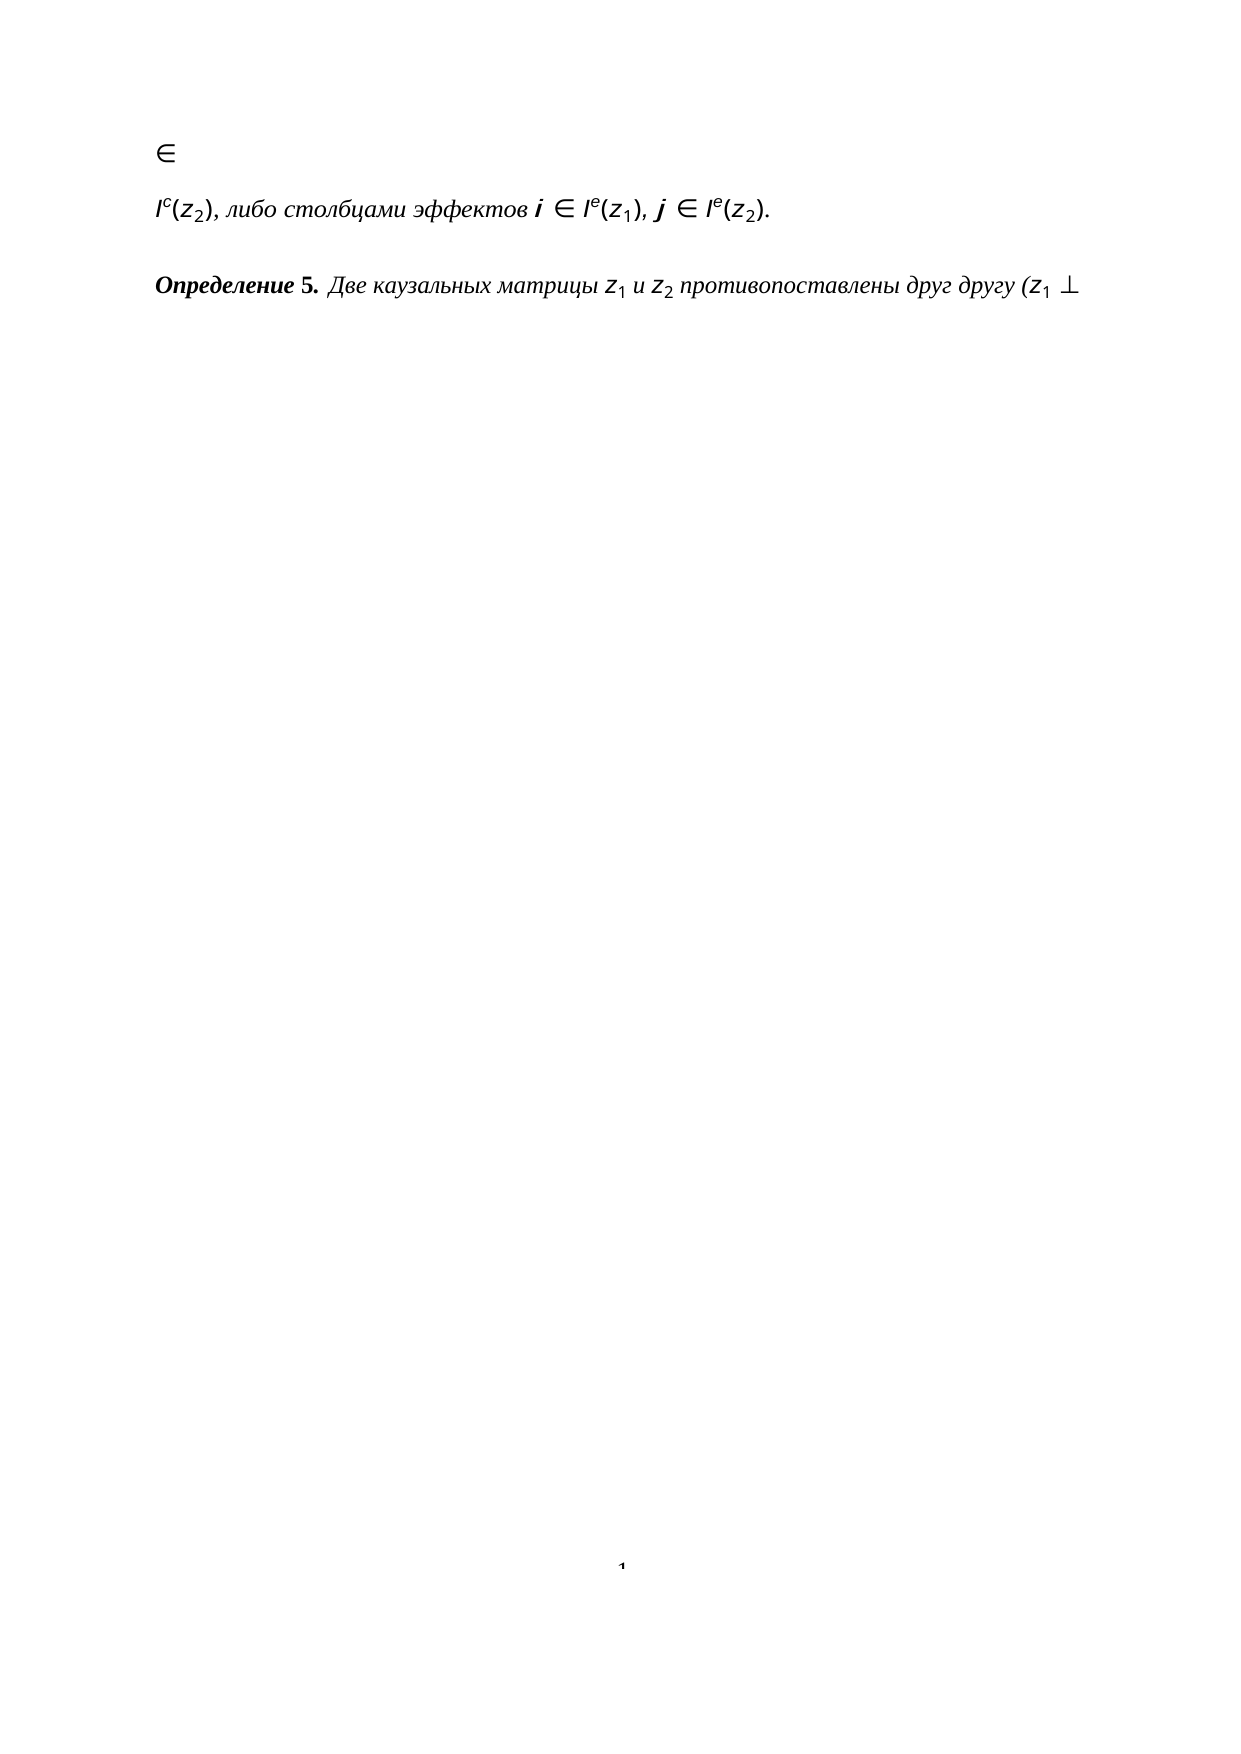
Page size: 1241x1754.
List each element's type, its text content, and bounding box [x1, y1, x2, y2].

text Определение 5. Две каузальных матрицы z1 и z2 противопоставлены друг другу (z1 ⊥ [155, 267, 1096, 303]
text Ic(z2), либо столбцами эффектов i ∈ Ie(z1), j ∈ Ie(z2). [155, 191, 1096, 227]
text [155, 137, 1096, 169]
